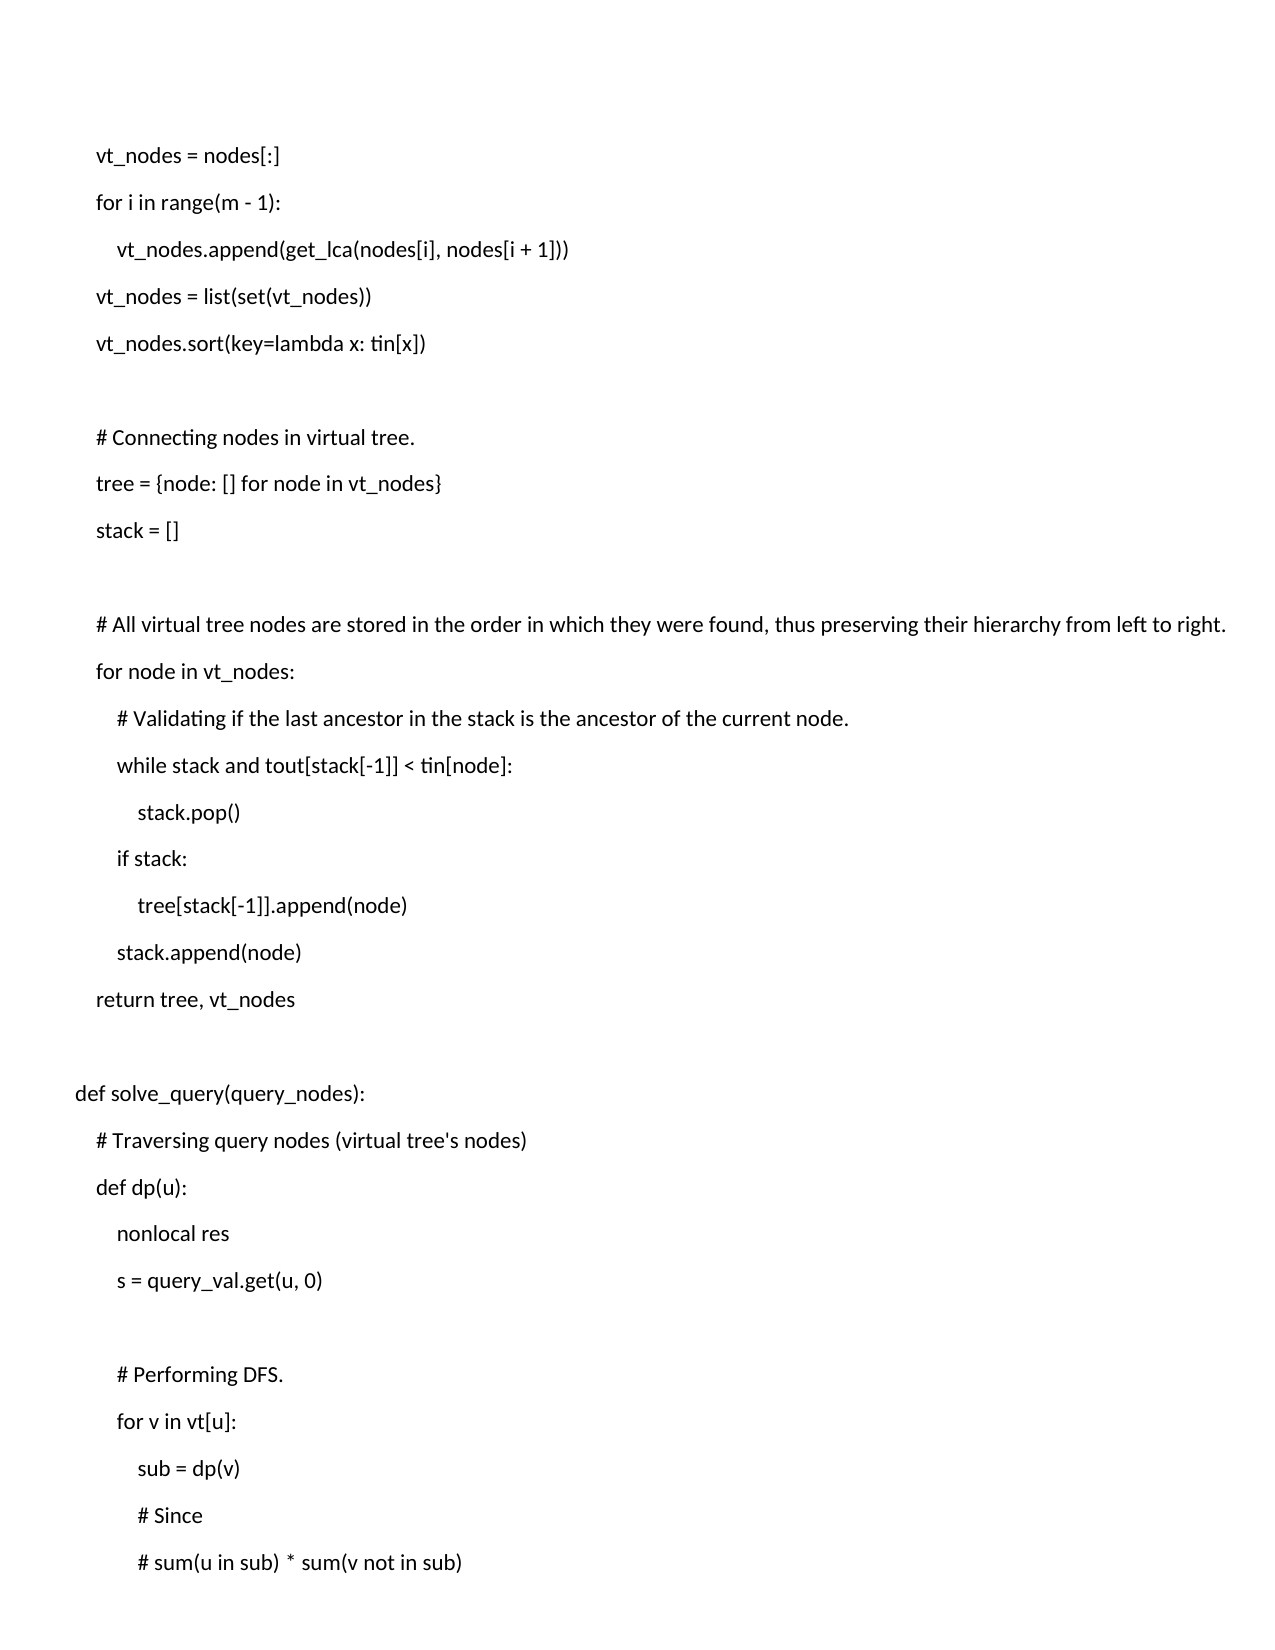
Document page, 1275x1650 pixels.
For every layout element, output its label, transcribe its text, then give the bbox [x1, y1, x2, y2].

text for i in range(m - 1): [75, 188, 1275, 216]
text sub = dp(v) [75, 1454, 1275, 1482]
text stack.append(node) [75, 938, 1275, 966]
text vt_nodes.append(get_lca(nodes[i], nodes[i + 1])) [75, 235, 1275, 263]
text vt_nodes = nodes[:] [75, 141, 1275, 169]
text if stack: [75, 844, 1275, 872]
text # Connecting nodes in virtual tree. [75, 423, 1275, 451]
text # All virtual tree nodes are stored in the order in which they were found, thus preserving their hierarchy from left to right. [75, 610, 1275, 638]
text # Validating if the last ancestor in the stack is the ancestor of the current node. [75, 704, 1275, 732]
text # Since [75, 1501, 1275, 1529]
text def solve_query(query_nodes): [75, 1079, 1275, 1107]
text return tree, vt_nodes [75, 985, 1275, 1013]
text for v in vt[u]: [75, 1407, 1275, 1435]
text vt_nodes = list(set(vt_nodes)) [75, 282, 1275, 310]
text stack.pop() [75, 798, 1275, 826]
text tree[stack[-1]].append(node) [75, 891, 1275, 919]
text s = query_val.get(u, 0) [75, 1266, 1275, 1294]
text stack = [] [75, 516, 1275, 544]
text # sum(u in sub) * sum(v not in sub) [75, 1548, 1275, 1576]
text def dp(u): [75, 1173, 1275, 1201]
text vt_nodes.sort(key=lambda x: tin[x]) [75, 329, 1275, 357]
text nonlocal res [75, 1219, 1275, 1247]
text while stack and tout[stack[-1]] < tin[node]: [75, 751, 1275, 779]
text for node in vt_nodes: [75, 657, 1275, 685]
text tree = {node: [] for node in vt_nodes} [75, 469, 1275, 497]
text # Performing DFS. [75, 1360, 1275, 1388]
text # Traversing query nodes (virtual tree's nodes) [75, 1126, 1275, 1154]
